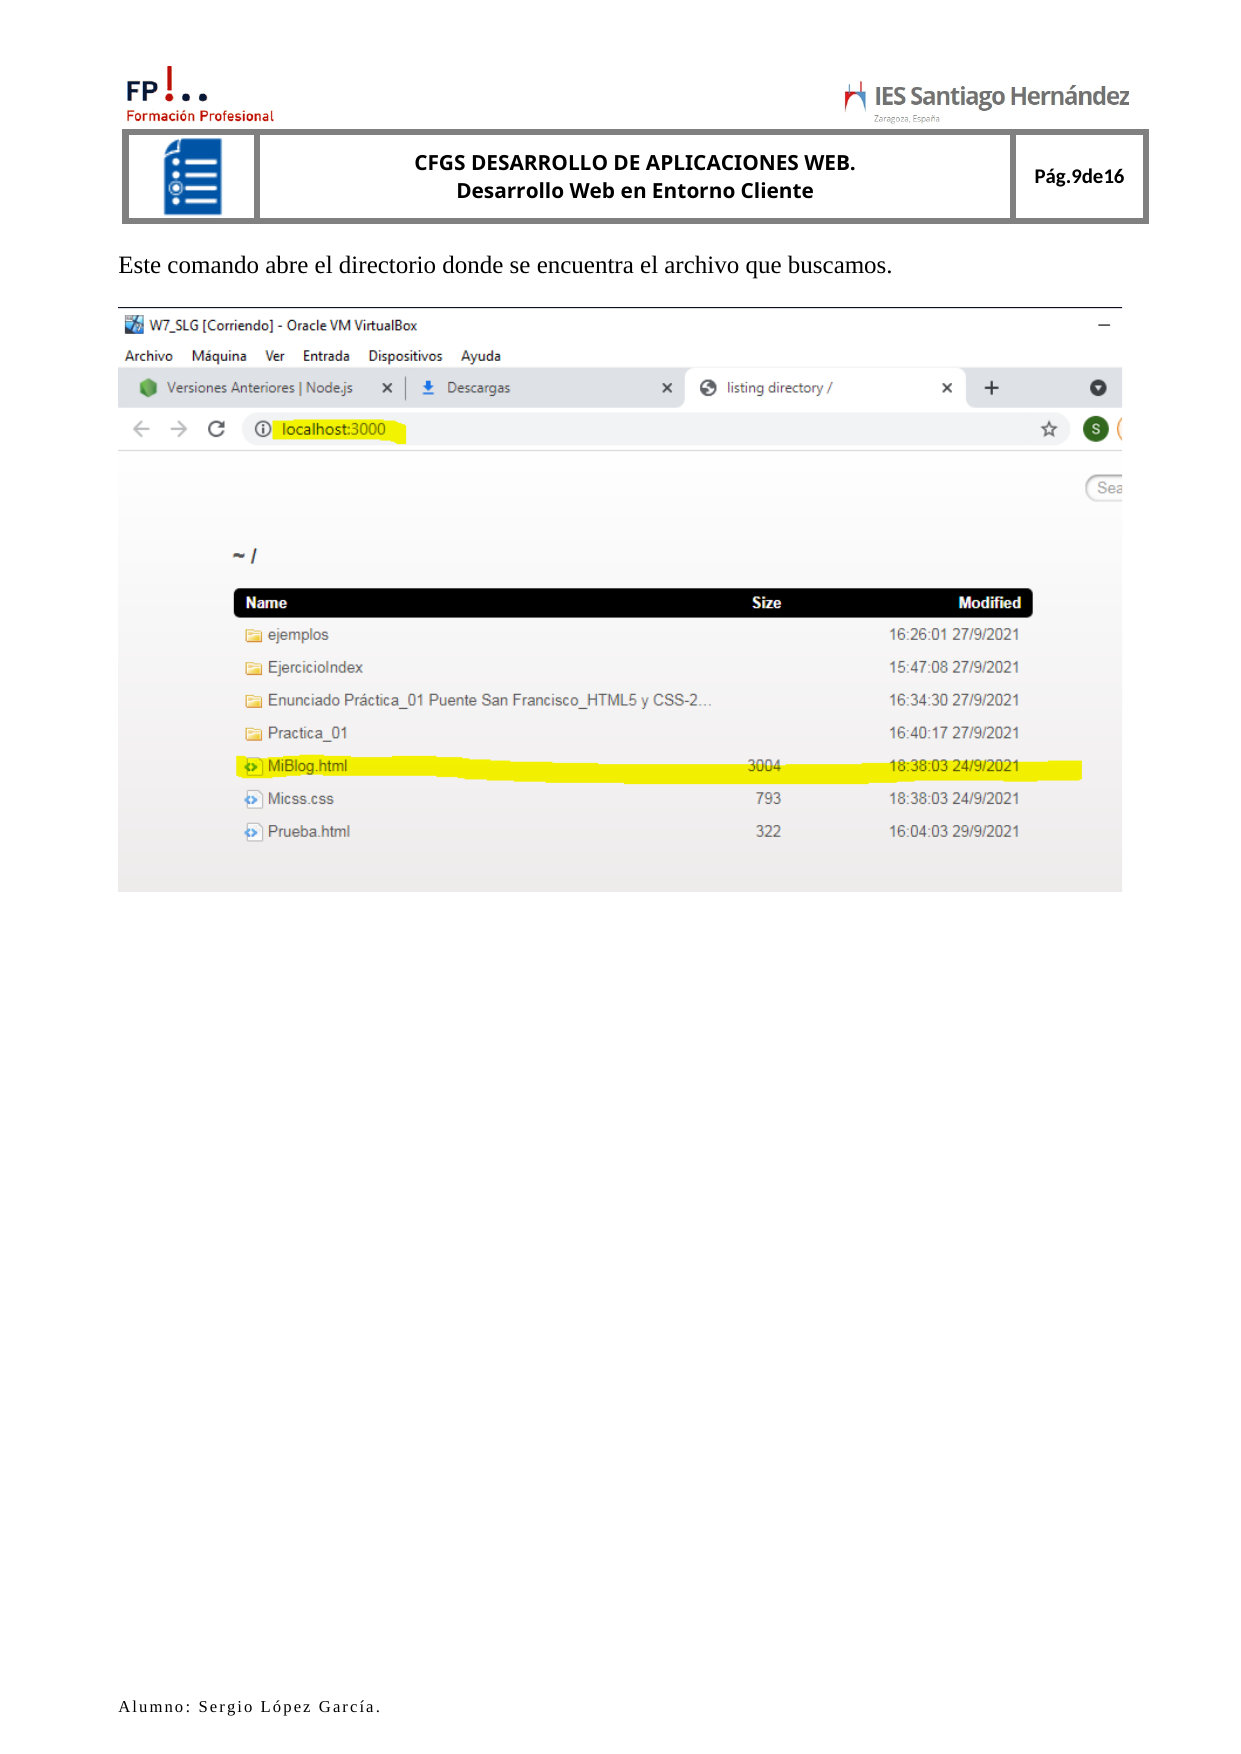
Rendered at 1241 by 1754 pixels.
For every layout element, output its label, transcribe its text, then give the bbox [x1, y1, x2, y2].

text Este comando abre el directorio donde se encuentra el archivo que buscamos. [118, 250, 1122, 279]
picture [118, 307, 1123, 892]
picture [841, 79, 1139, 126]
picture [118, 58, 282, 129]
picture [150, 135, 233, 218]
